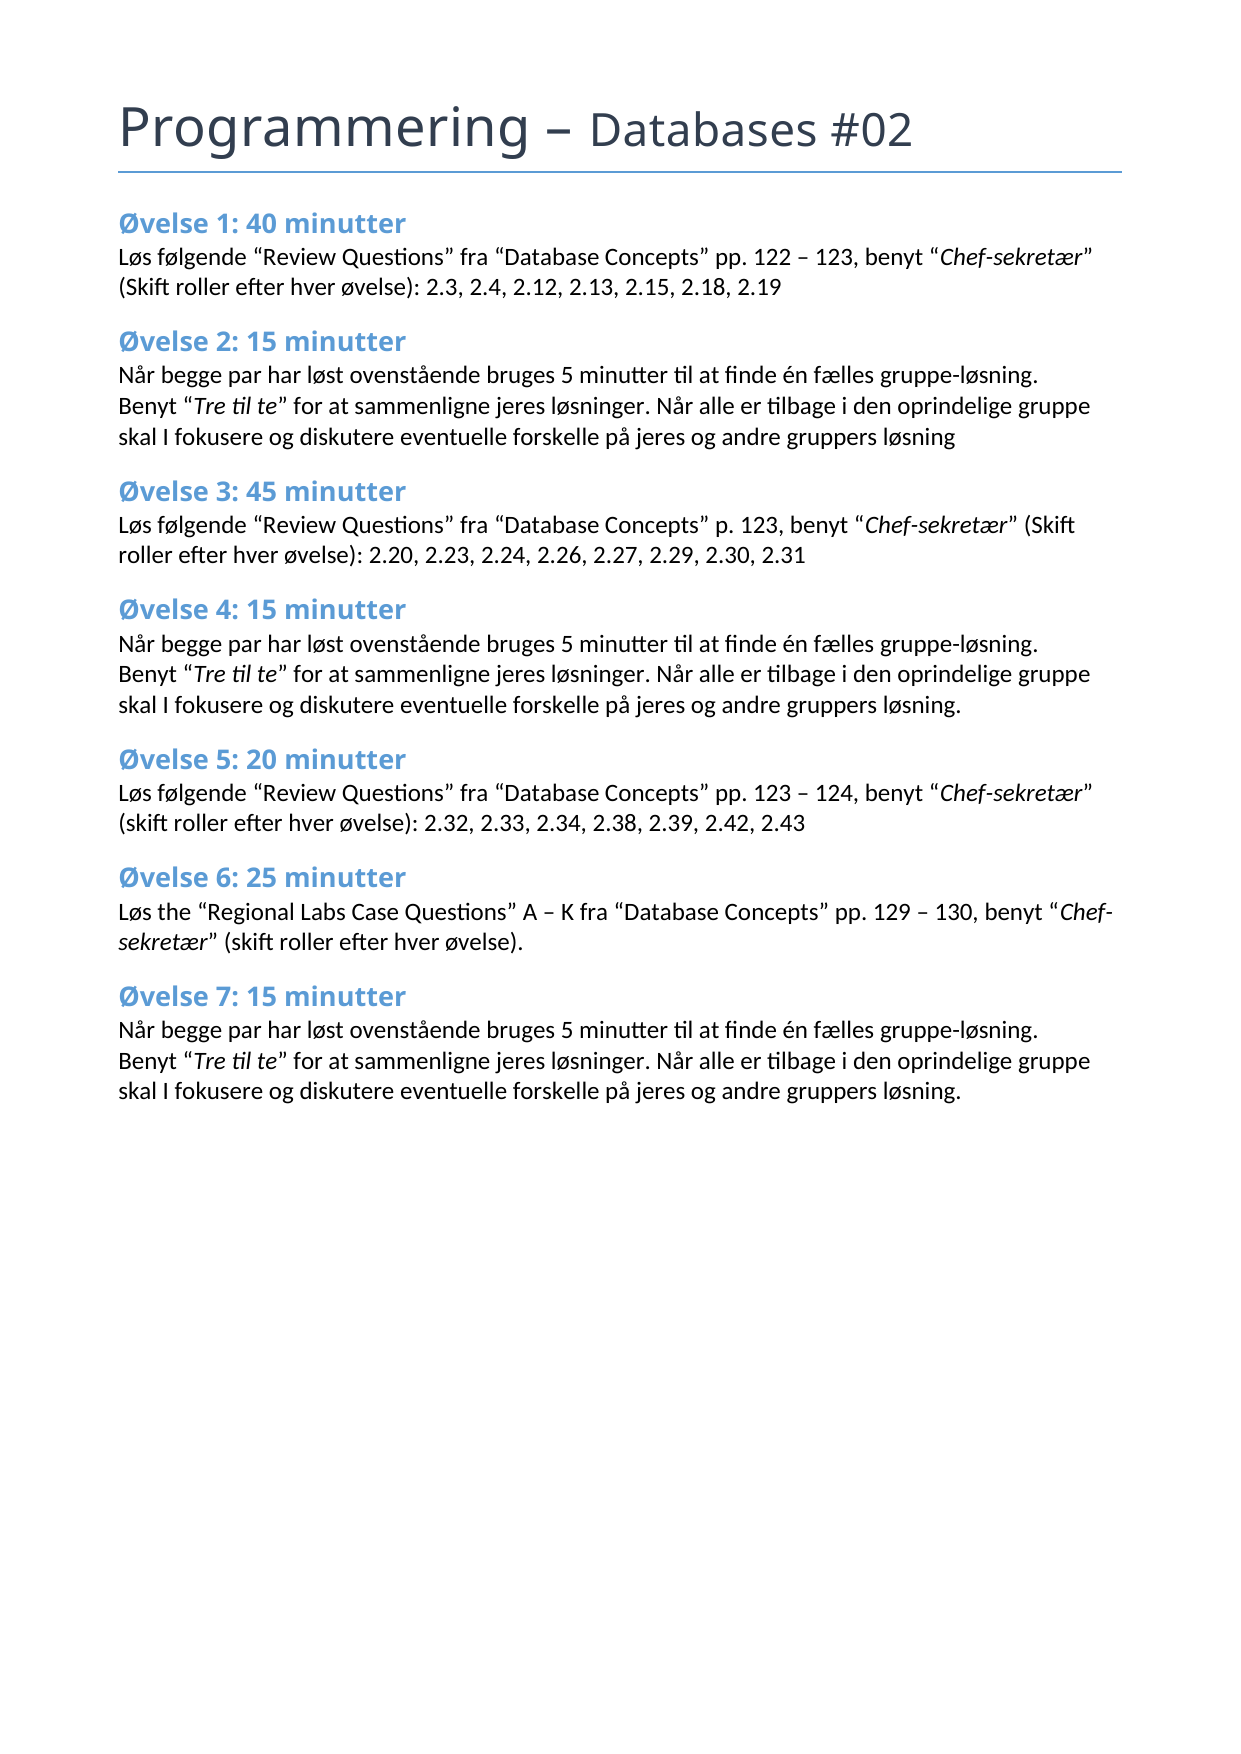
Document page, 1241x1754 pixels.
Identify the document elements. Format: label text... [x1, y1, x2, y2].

subtitle Øvelse 1: 40 minutter [118, 204, 1122, 241]
subtitle Øvelse 4: 15 minutter [118, 591, 1122, 628]
text Benyt “Tre til te” for at sammenligne jeres løsninger. Når alle er tilbage i den oprindelige gruppe skal I fokusere og diskutere eventuelle forskelle på jeres og andre gruppers løsning. [118, 658, 1122, 719]
subtitle Øvelse 3: 45 minutter [118, 472, 1122, 509]
subtitle Øvelse 5: 20 minutter [118, 740, 1122, 777]
text Løs the “Regional Labs Case Questions” A – K fra “Database Concepts” pp. 129 – 130, benyt “Chef-sekretær” (skift roller efter hver øvelse). [118, 896, 1122, 957]
subtitle Øvelse 2: 15 minutter [118, 323, 1122, 360]
text Når begge par har løst ovenstående bruges 5 minutter til at finde én fælles gruppe-løsning. [118, 628, 1122, 658]
subtitle Øvelse 7: 15 minutter [118, 978, 1122, 1014]
text Løs følgende “Review Questions” fra “Database Concepts” pp. 122 – 123, benyt “Chef-sekretær” (Skift roller efter hver øvelse): 2.3, 2.4, 2.12, 2.13, 2.15, 2.18, 2.19 [118, 241, 1122, 302]
text Når begge par har løst ovenstående bruges 5 minutter til at finde én fælles gruppe-løsning. [118, 1014, 1122, 1045]
text Løs følgende “Review Questions” fra “Database Concepts” p. 123, benyt “Chef-sekretær” (Skift roller efter hver øvelse): 2.20, 2.23, 2.24, 2.26, 2.27, 2.29, 2.30, 2.31 [118, 509, 1122, 570]
subtitle Øvelse 6: 25 minutter [118, 859, 1122, 896]
text Når begge par har løst ovenstående bruges 5 minutter til at finde én fælles gruppe-løsning. [118, 360, 1122, 390]
text Benyt “Tre til te” for at sammenligne jeres løsninger. Når alle er tilbage i den oprindelige gruppe skal I fokusere og diskutere eventuelle forskelle på jeres og andre gruppers løsning. [118, 1045, 1122, 1106]
text Løs følgende “Review Questions” fra “Database Concepts” pp. 123 – 124, benyt “Chef-sekretær” (skift roller efter hver øvelse): 2.32, 2.33, 2.34, 2.38, 2.39, 2.42, 2.43 [118, 777, 1122, 838]
text Benyt “Tre til te” for at sammenligne jeres løsninger. Når alle er tilbage i den oprindelige gruppe skal I fokusere og diskutere eventuelle forskelle på jeres og andre gruppers løsning [118, 390, 1122, 451]
title Programmering – Databases #02 [118, 89, 1122, 171]
